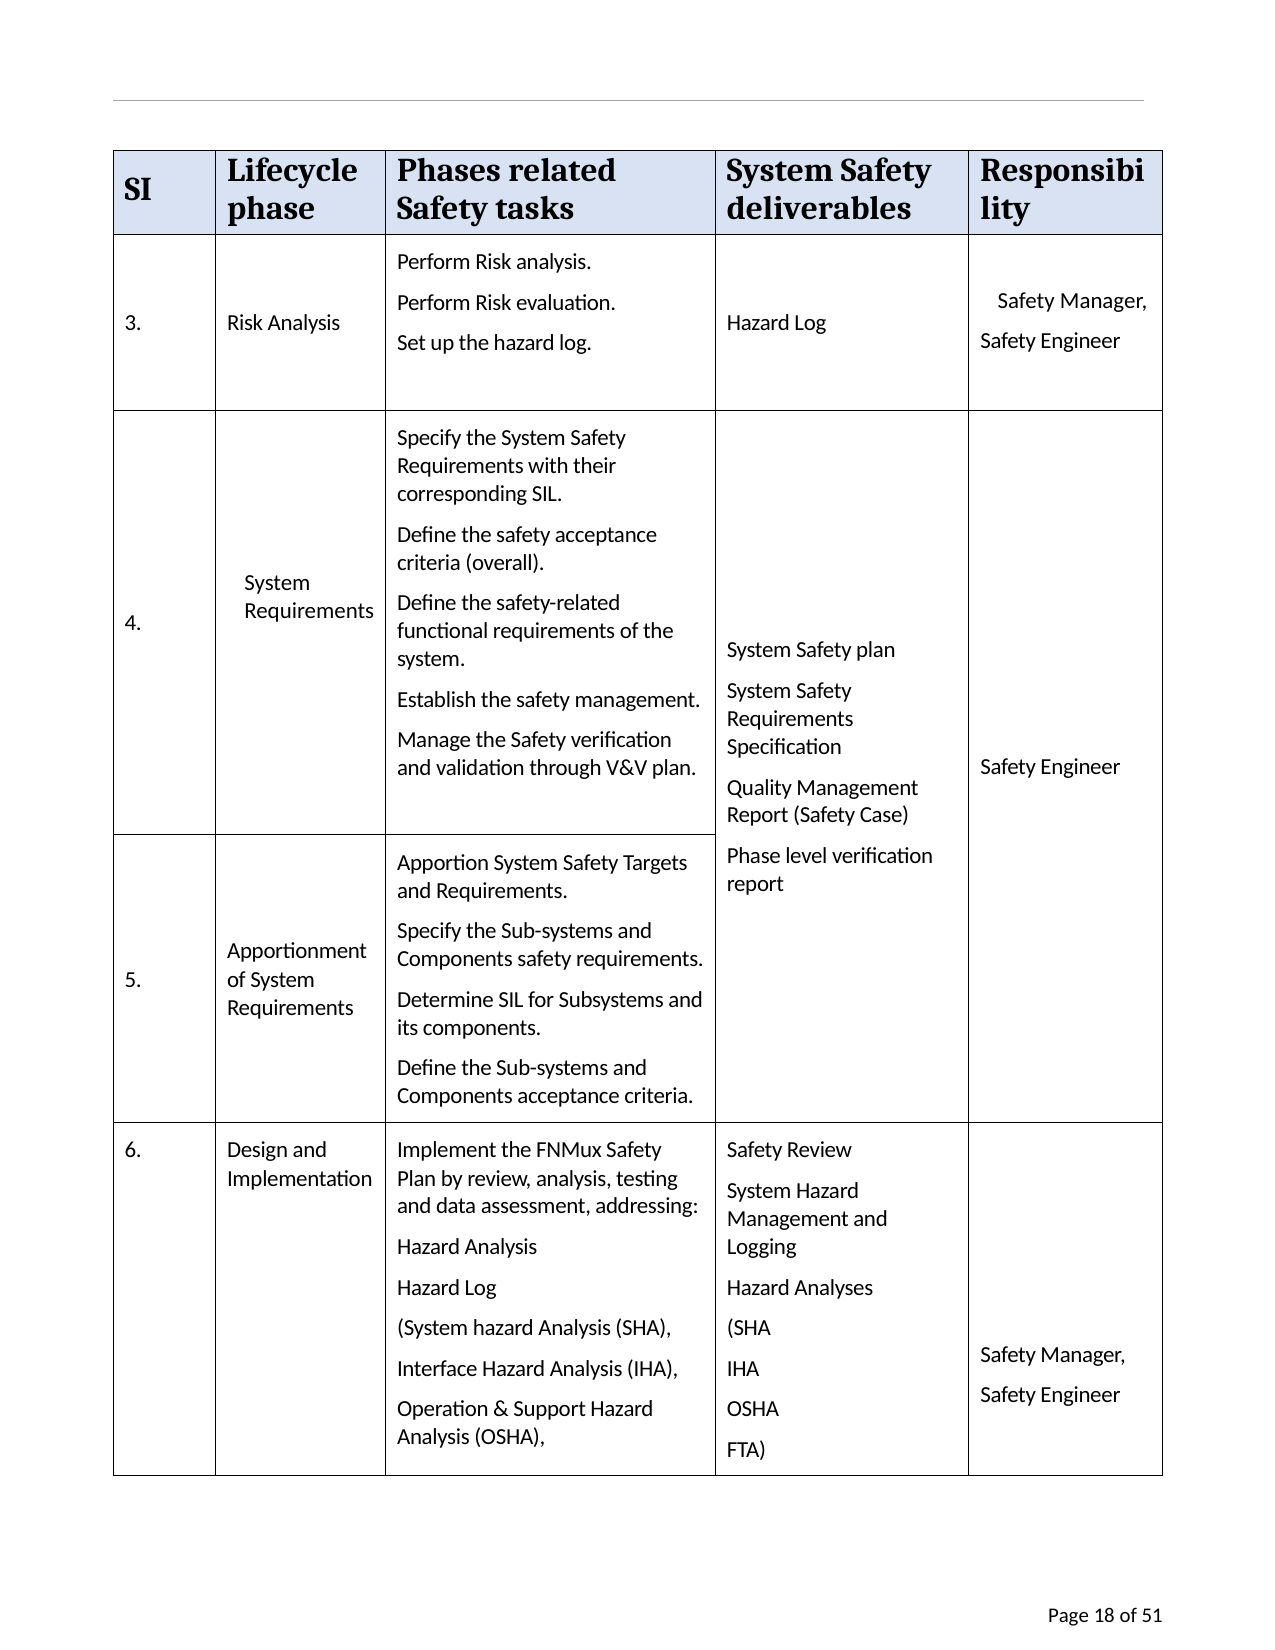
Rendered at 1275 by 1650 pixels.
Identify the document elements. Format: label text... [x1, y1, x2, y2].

table_cell Safety Manager, Safety Engineer [969, 1123, 1162, 1475]
table_header SI [114, 151, 215, 234]
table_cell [386, 1123, 715, 1475]
table_cell System Requirements [216, 411, 385, 834]
table_cell System Safety plan System Safety Requirements Specification Quality Management Report (Safety Case) Phase level verification report [716, 411, 968, 1122]
table_cell [114, 411, 215, 834]
table_cell [114, 1123, 215, 1475]
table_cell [716, 1123, 968, 1475]
table_cell Specify the System Safety Requirements with their corresponding SIL. Define the safety acceptance criteria (overall). Define the safety-related functional requirements of the system. Establish the safety management. Manage the Safety verification and validation through V&V plan. [386, 411, 715, 834]
table_cell Apportionment of System Requirements [216, 835, 385, 1122]
table_cell Safety Engineer [969, 411, 1162, 1122]
table_cell [114, 235, 215, 409]
table_header System Safety deliverables [716, 151, 968, 234]
table_cell Design and Implementation [216, 1123, 385, 1475]
table_cell Apportion System Safety Targets and Requirements. Specify the Sub-systems and Components safety requirements. Determine SIL for Subsystems and its components. Define the Sub-systems and Components acceptance criteria. [386, 835, 715, 1122]
table_header Responsibility [969, 151, 1162, 234]
table_cell Hazard Log [716, 235, 968, 409]
table_cell Perform Risk analysis. Perform Risk evaluation. Set up the hazard log. [386, 235, 715, 409]
table_cell Risk Analysis [216, 235, 385, 409]
table_cell Safety Manager, Safety Engineer [969, 235, 1162, 409]
table_header Lifecycle phase [216, 151, 385, 234]
table_header Phases related Safety tasks [386, 151, 715, 234]
table_cell [114, 835, 215, 1122]
